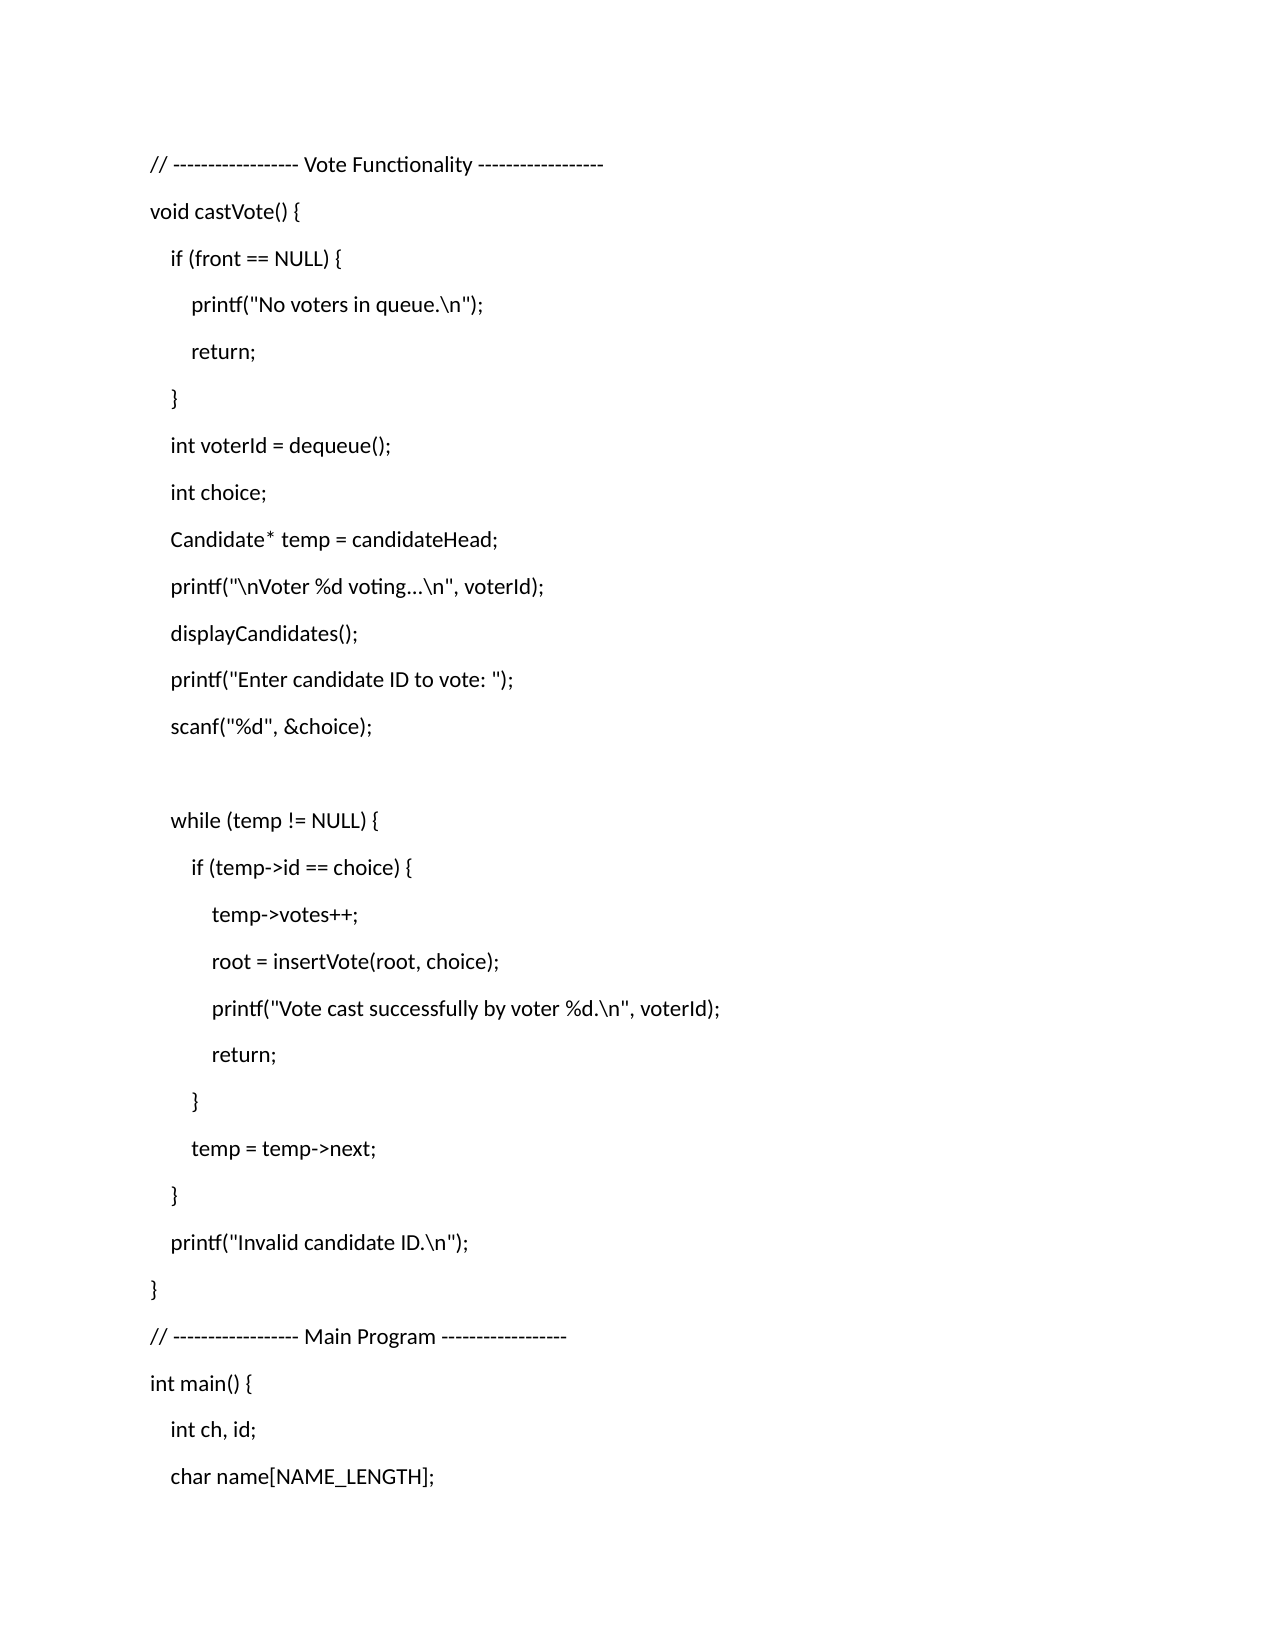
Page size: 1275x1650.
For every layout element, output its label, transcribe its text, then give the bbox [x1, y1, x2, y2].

text } [150, 1087, 1125, 1116]
text scanf("%d", &choice); [150, 712, 1125, 741]
text int main() { [150, 1369, 1125, 1397]
text void castVote() { [150, 197, 1125, 225]
text if (temp->id == choice) { [150, 853, 1125, 881]
text } [150, 384, 1125, 412]
text printf("Invalid candidate ID.\n"); [150, 1228, 1125, 1256]
text return; [150, 337, 1125, 366]
text char name[NAME_LENGTH]; [150, 1462, 1125, 1491]
text // ------------------ Main Program ------------------ [150, 1322, 1125, 1350]
text while (temp != NULL) { [150, 806, 1125, 834]
text root = insertVote(root, choice); [150, 947, 1125, 975]
text Candidate* temp = candidateHead; [150, 525, 1125, 553]
text temp->votes++; [150, 900, 1125, 928]
text return; [150, 1041, 1125, 1069]
text printf("Enter candidate ID to vote: "); [150, 666, 1125, 694]
text if (front == NULL) { [150, 244, 1125, 272]
text printf("Vote cast successfully by voter %d.\n", voterId); [150, 994, 1125, 1022]
text int ch, id; [150, 1416, 1125, 1444]
text // ------------------ Vote Functionality ------------------ [150, 150, 1125, 178]
text printf("No voters in queue.\n"); [150, 291, 1125, 319]
text } [150, 1181, 1125, 1209]
text temp = temp->next; [150, 1134, 1125, 1162]
text int choice; [150, 478, 1125, 506]
text printf("\nVoter %d voting...\n", voterId); [150, 572, 1125, 600]
text displayCandidates(); [150, 619, 1125, 647]
text int voterId = dequeue(); [150, 431, 1125, 459]
text } [150, 1275, 1125, 1303]
